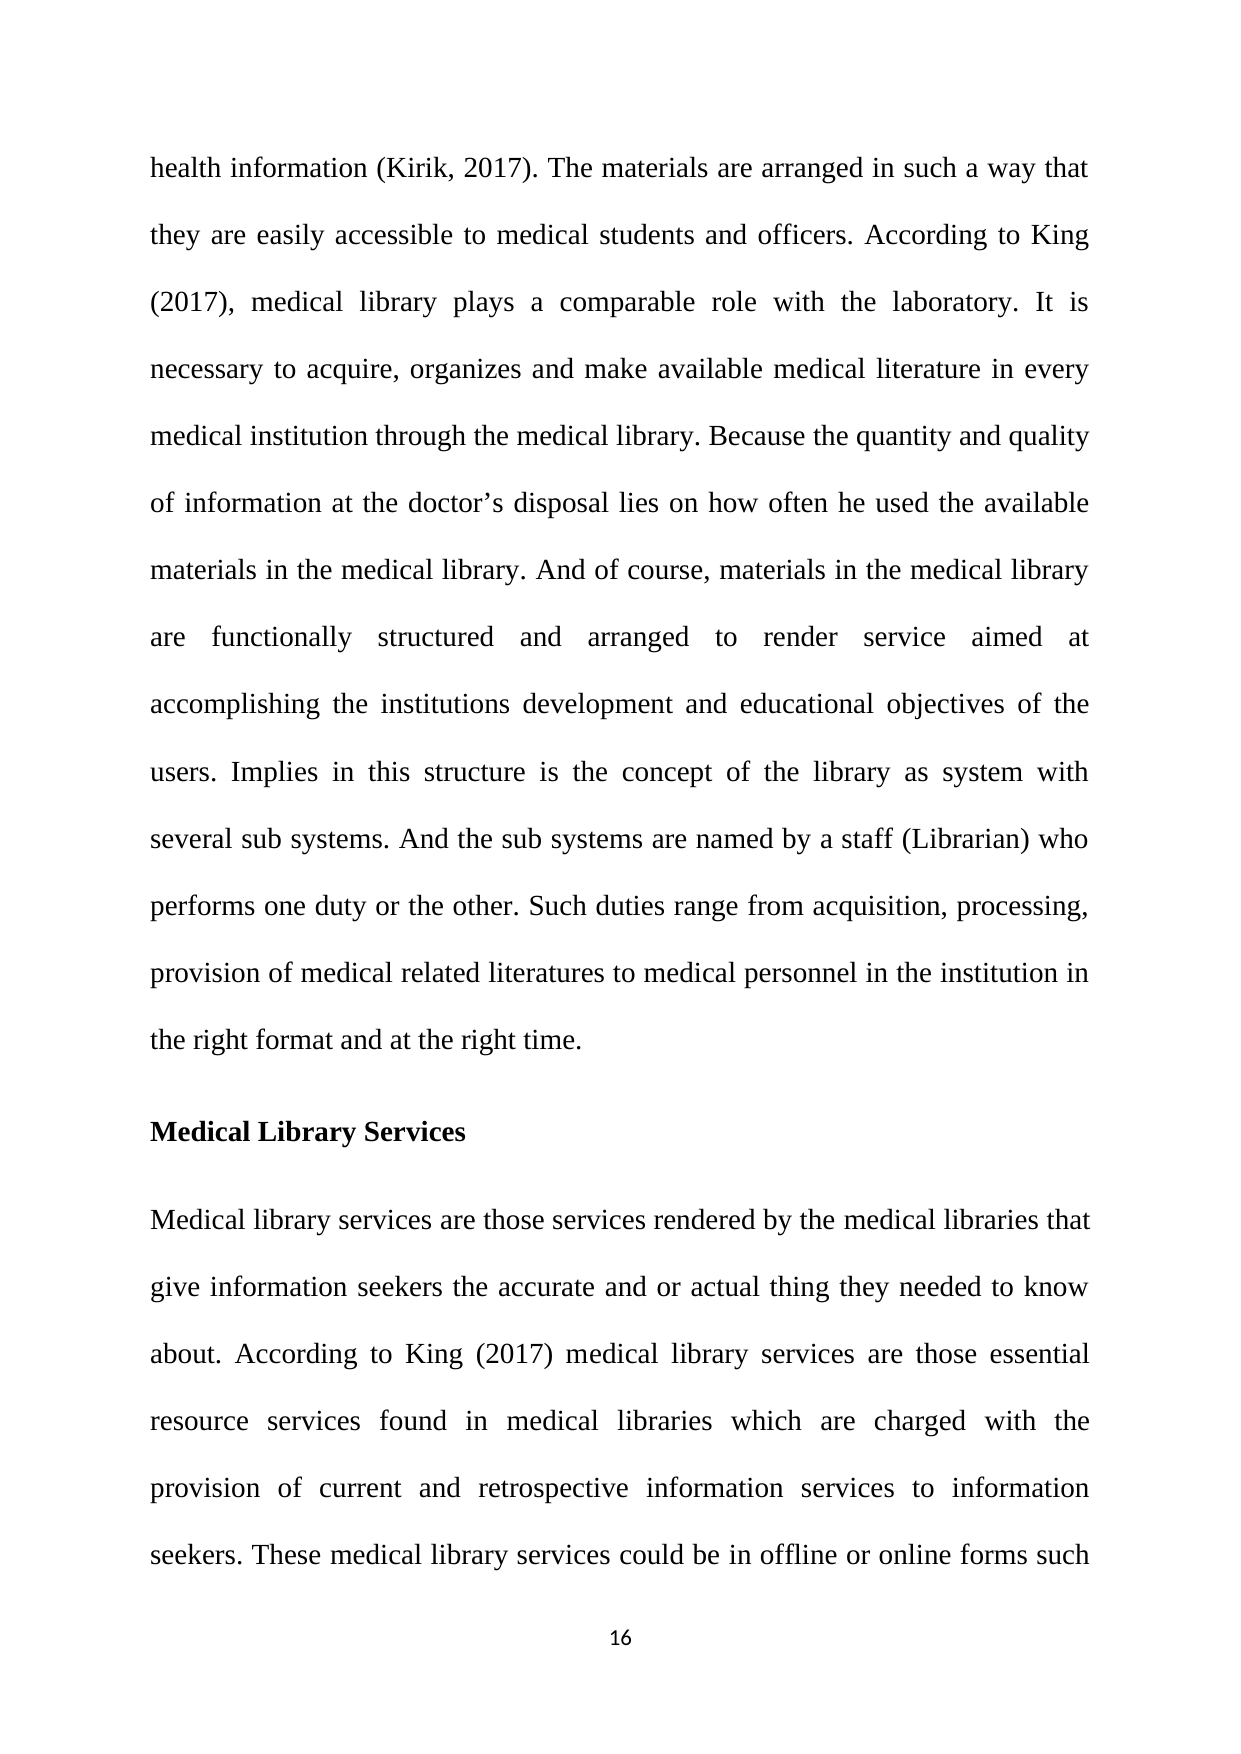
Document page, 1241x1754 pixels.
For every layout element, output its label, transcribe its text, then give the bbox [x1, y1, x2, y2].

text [150, 150, 1090, 1056]
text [150, 1202, 1090, 1571]
text Medical Library Services [150, 1114, 1090, 1148]
